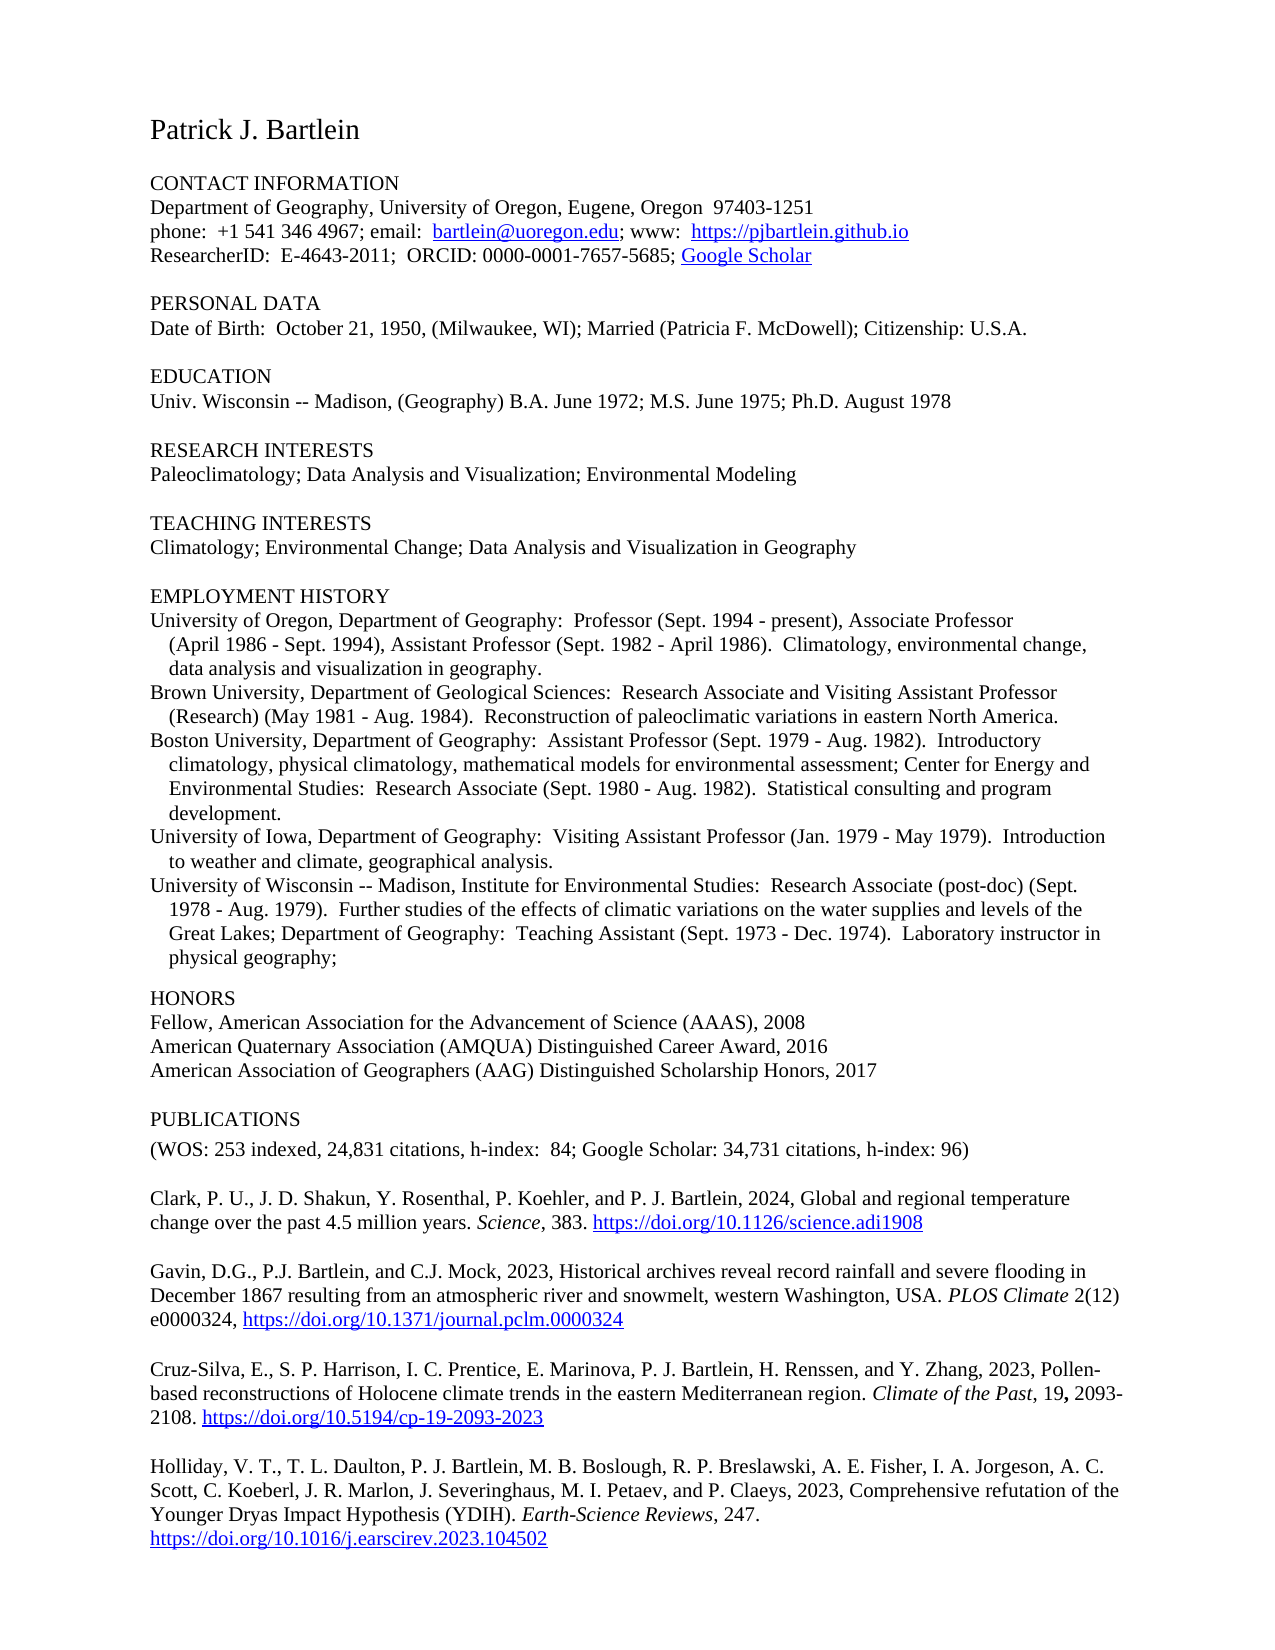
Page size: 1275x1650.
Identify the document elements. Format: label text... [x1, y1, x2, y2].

text PERSONAL DATA [150, 291, 1125, 315]
text Boston University, Department of Geography: Assistant Professor (Sept. 1979 - Aug. 1982). Introductory climatology, physical climatology, mathematical models for environmental assessment; Center for Energy and Environmental Studies: Research Associate (Sept. 1980 - Aug. 1982). Statistical consulting and program development. [150, 728, 1125, 824]
text Climatology; Environmental Change; Data Analysis and Visualization in Geography [150, 535, 1125, 559]
text (WOS: 253 indexed, 24,831 citations, h-index: 84; Google Scholar: 34,731 citations, h-index: 96) [150, 1137, 1125, 1161]
text EDUCATION [150, 364, 1125, 388]
text HONORS [150, 986, 1125, 1009]
text RESEARCH INTERESTS [150, 438, 1125, 462]
text Clark, P. U., J. D. Shakun, Y. Rosenthal, P. Koehler, and P. J. Bartlein, 2024, Global and regional temperature change over the past 4.5 million years. Science, 383. https://doi.org/10.1126/science.adi1908 [150, 1186, 1125, 1234]
text American Quaternary Association (AMQUA) Distinguished Career Award, 2016 [150, 1034, 1125, 1058]
text Cruz-Silva, E., S. P. Harrison, I. C. Prentice, E. Marinova, P. J. Bartlein, H. Renssen, and Y. Zhang, 2023, Pollen-based reconstructions of Holocene climate trends in the eastern Mediterranean region. Climate of the Past, 19, 2093-2108. https://doi.org/10.5194/cp-19-2093-2023 [150, 1356, 1125, 1429]
text EMPLOYMENT HISTORY [150, 584, 1125, 608]
text phone: +1 541 346 4967; email: bartlein@uoregon.edu; www: https://pjbartlein.github.io ResearcherID: E-4643-2011; ORCID: 0000-0001-7657-5685; Google Scholar [150, 219, 1125, 267]
text Univ. Wisconsin -- Madison, (Geography) B.A. June 1972; M.S. June 1975; Ph.D. August 1978 [150, 388, 1125, 413]
text Date of Birth: October 21, 1950, (Milwaukee, WI); Married (Patricia F. McDowell); Citizenship: U.S.A. [150, 315, 1125, 339]
text University of Iowa, Department of Geography: Visiting Assistant Professor (Jan. 1979 - May 1979). Introduction to weather and climate, geographical analysis. [150, 824, 1125, 873]
text American Association of Geographers (AAG) Distinguished Scholarship Honors, 2017 [150, 1058, 1125, 1082]
text Holliday, V. T., T. L. Daulton, P. J. Bartlein, M. B. Boslough, R. P. Breslawski, A. E. Fisher, I. A. Jorgeson, A. C. Scott, C. Koeberl, J. R. Marlon, J. Severinghaus, M. I. Petaev, and P. Claeys, 2023, Comprehensive refutation of the Younger Dryas Impact Hypothesis (YDIH). Earth-Science Reviews, 247. https://doi.org/10.1016/j.earscirev.2023.104502 [150, 1454, 1125, 1550]
text Patrick J. Bartlein [150, 112, 1125, 146]
text CONTACT INFORMATION [150, 171, 1125, 195]
text PUBLICATIONS [150, 1107, 1125, 1131]
text Gavin, D.G., P.J. Bartlein, and C.J. Mock, 2023, Historical archives reveal record rainfall and severe flooding in December 1867 resulting from an atmospheric river and snowmelt, western Washington, USA. PLOS Climate 2(12) e0000324, https://doi.org/10.1371/journal.pclm.0000324 [150, 1259, 1125, 1331]
text Fellow, American Association for the Advancement of Science (AAAS), 2008 [150, 1009, 1125, 1034]
text TEACHING INTERESTS [150, 511, 1125, 535]
text Brown University, Department of Geological Sciences: Research Associate and Visiting Assistant Professor (Research) (May 1981 - Aug. 1984). Reconstruction of paleoclimatic variations in eastern North America. [150, 680, 1125, 728]
text University of Oregon, Department of Geography: Professor (Sept. 1994 - present), Associate Professor (April 1986 - Sept. 1994), Assistant Professor (Sept. 1982 - April 1986). Climatology, environmental change, data analysis and visualization in geography. [150, 608, 1125, 680]
text Department of Geography, University of Oregon, Eugene, Oregon 97403-1251 [150, 195, 1125, 219]
text Paleoclimatology; Data Analysis and Visualization; Environmental Modeling [150, 462, 1125, 486]
text University of Wisconsin -- Madison, Institute for Environmental Studies: Research Associate (post-doc) (Sept. 1978 - Aug. 1979). Further studies of the effects of climatic variations on the water supplies and levels of the Great Lakes; Department of Geography: Teaching Assistant (Sept. 1973 - Dec. 1974). Laboratory instructor in physical geography; [150, 873, 1125, 969]
